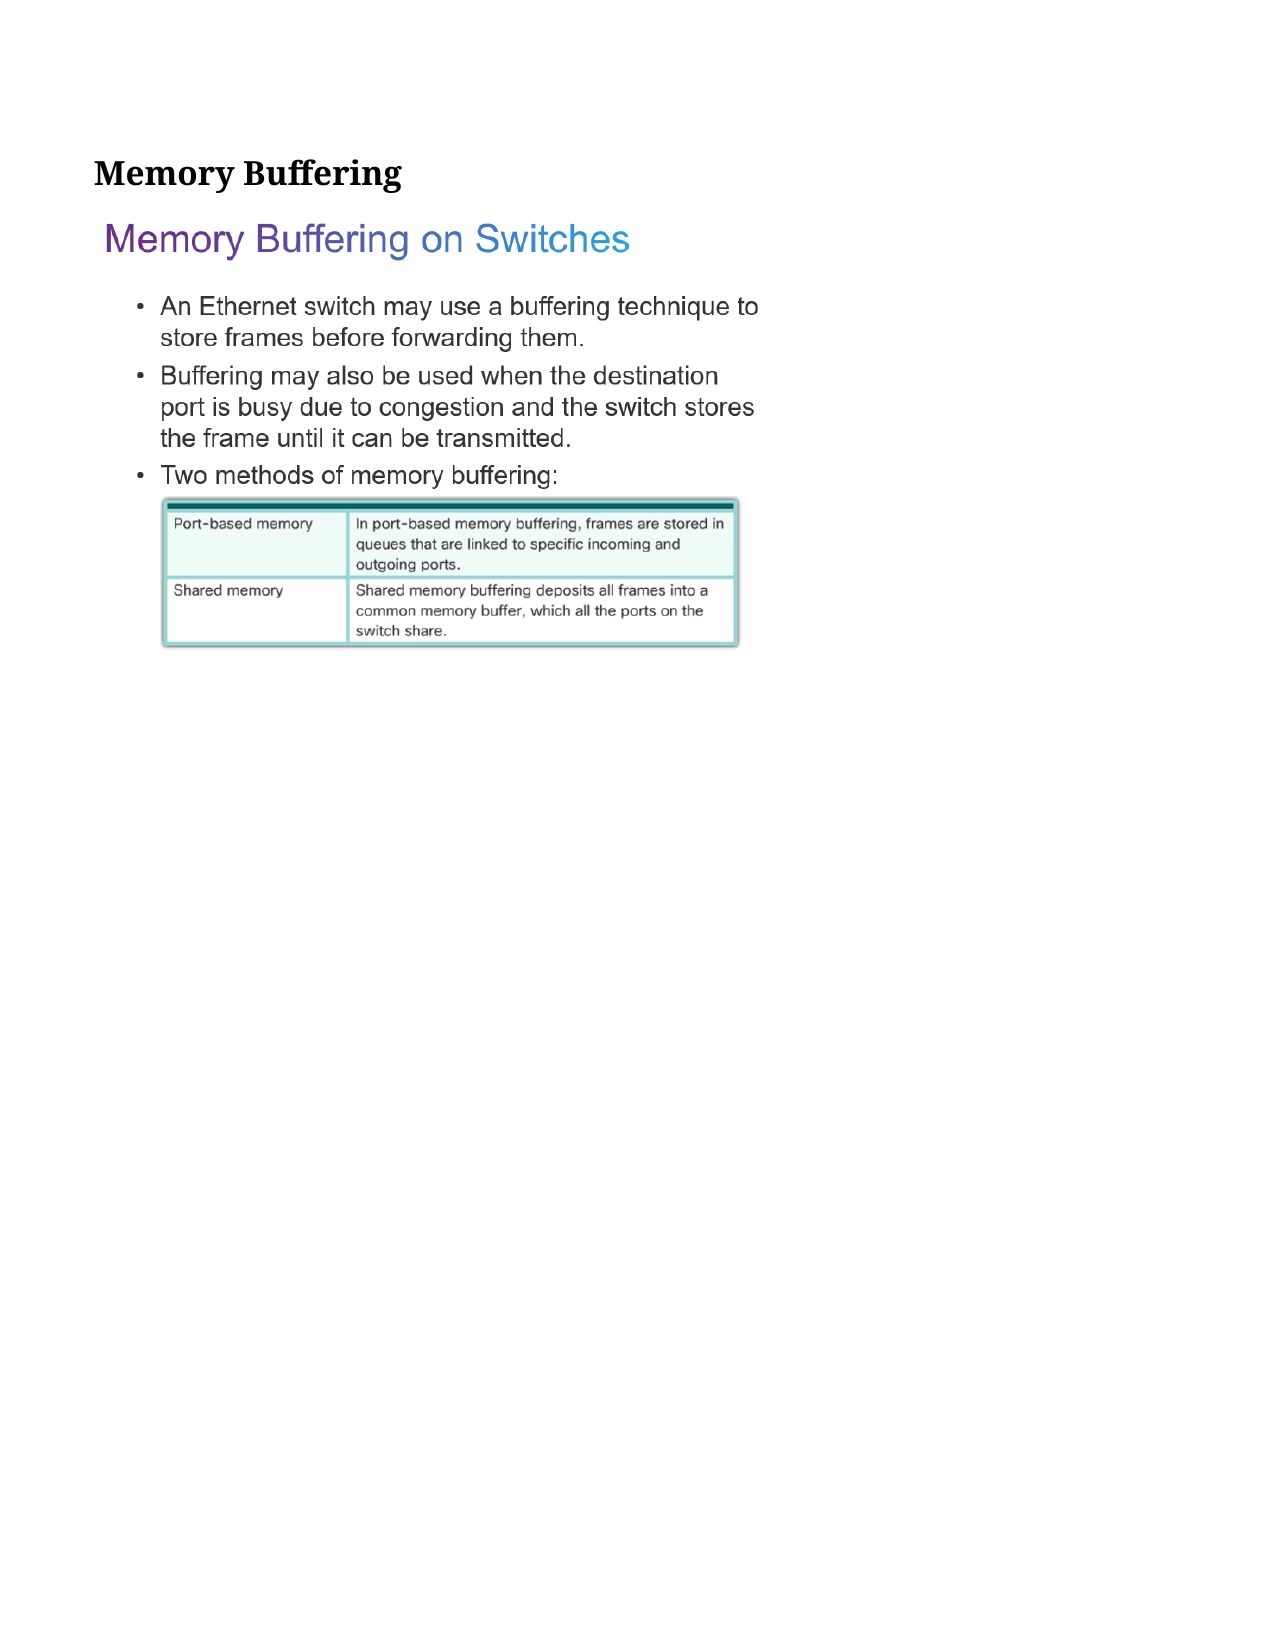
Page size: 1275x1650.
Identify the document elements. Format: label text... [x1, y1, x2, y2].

picture [93, 212, 777, 667]
text Memory Buffering [94, 150, 1172, 195]
